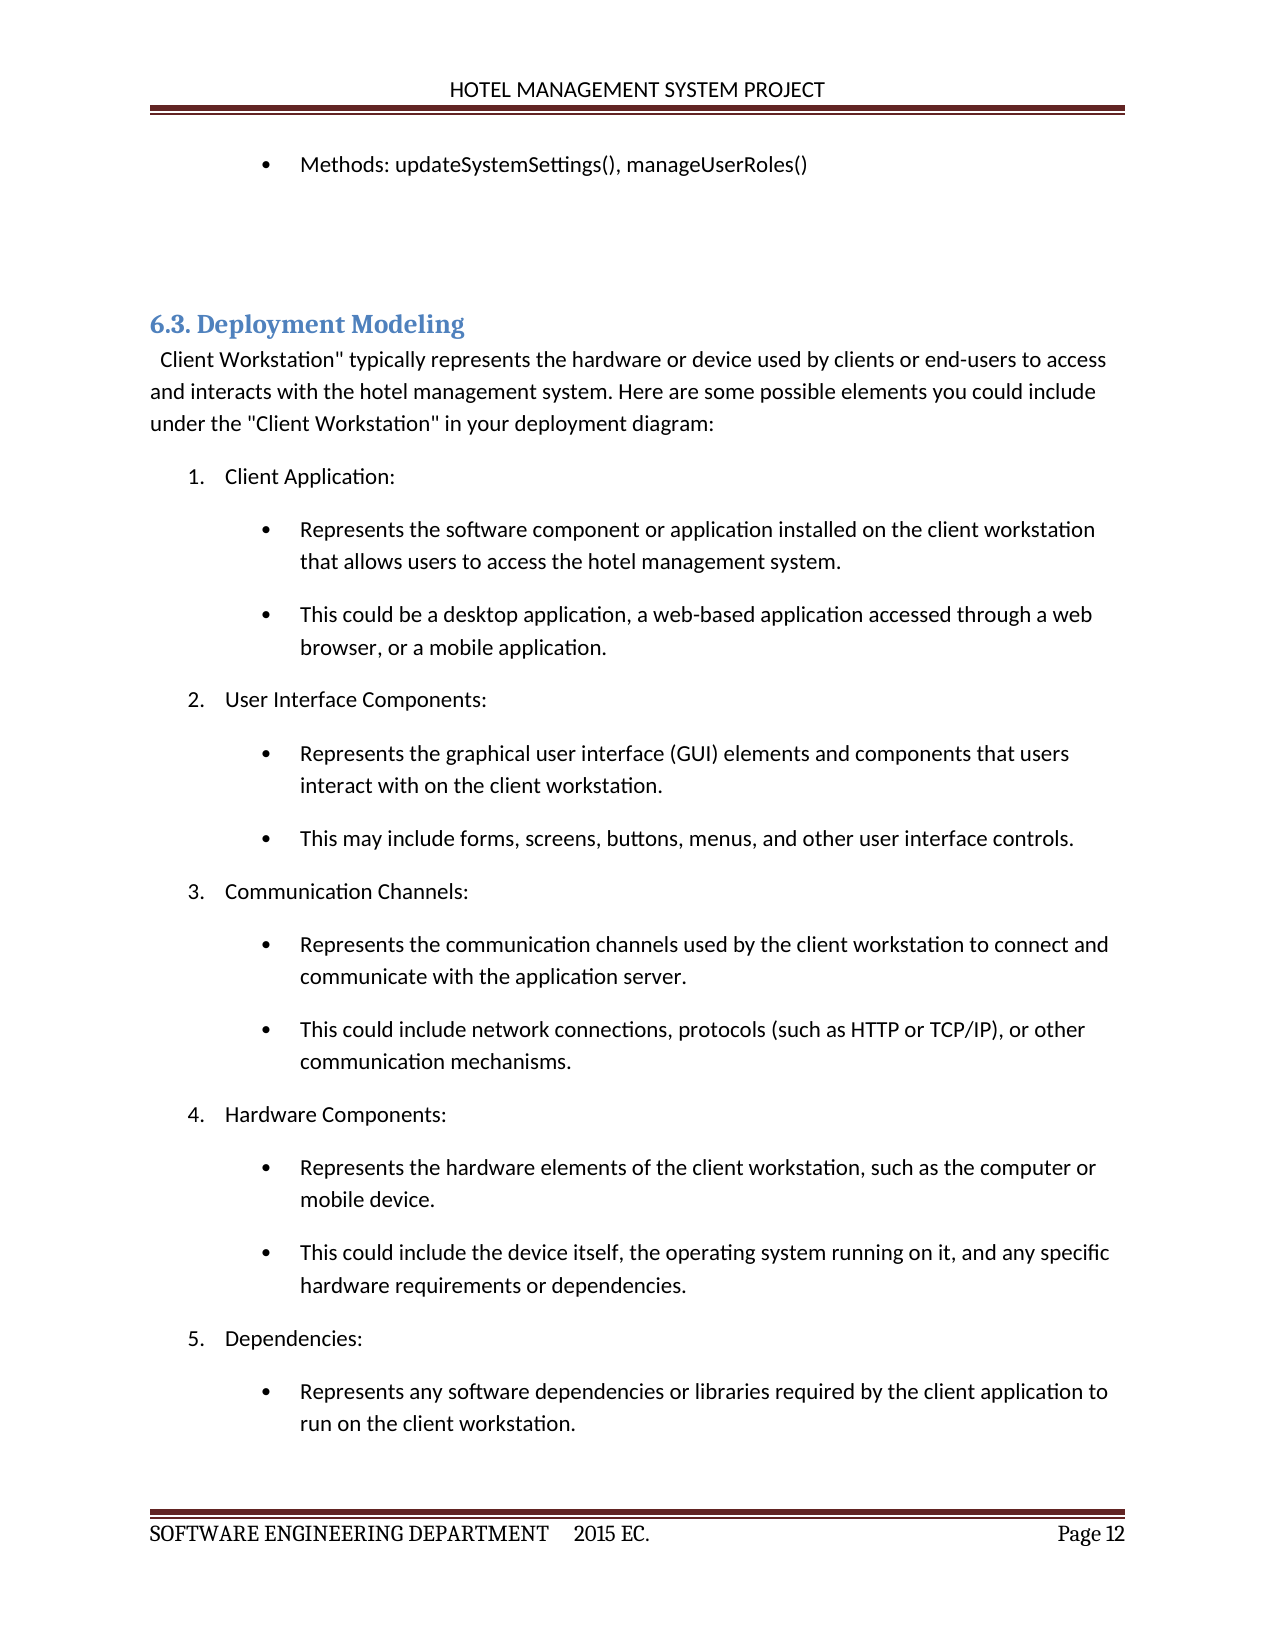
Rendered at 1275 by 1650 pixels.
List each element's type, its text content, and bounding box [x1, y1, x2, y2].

list Client Application: [187, 462, 1125, 490]
list This may include forms, screens, buttons, menus, and other user interface controls. [262, 824, 1125, 852]
subtitle 6.3. Deployment Modeling [150, 309, 1125, 340]
list Represents any software dependencies or libraries required by the client application to run on the client workstation. [262, 1377, 1125, 1437]
list Represents the communication channels used by the client workstation to connect and communicate with the application server. [262, 930, 1125, 990]
list Represents the software component or application installed on the client workstation that allows users to access the hotel management system. [262, 515, 1125, 575]
list Represents the graphical user interface (GUI) elements and components that users interact with on the client workstation. [262, 739, 1125, 799]
list Dependencies: [187, 1324, 1125, 1352]
text Client Workstation" typically represents the hardware or device used by clients or end-users to access and interacts with the hotel management system. Here are some possible elements you could include under the "Client Workstation" in your deployment diagram: [150, 345, 1125, 437]
list Communication Channels: [187, 877, 1125, 905]
list Represents the hardware elements of the client workstation, such as the computer or mobile device. [262, 1153, 1125, 1213]
list Methods: updateSystemSettings(), manageUserRoles() [262, 150, 1125, 178]
list This could include the device itself, the operating system running on it, and any specific hardware requirements or dependencies. [262, 1238, 1125, 1299]
list This could be a desktop application, a web-based application accessed through a web browser, or a mobile application. [262, 600, 1125, 661]
list This could include network connections, protocols (such as HTTP or TCP/IP), or other communication mechanisms. [262, 1015, 1125, 1075]
list Hardware Components: [187, 1100, 1125, 1128]
list User Interface Components: [187, 686, 1125, 714]
